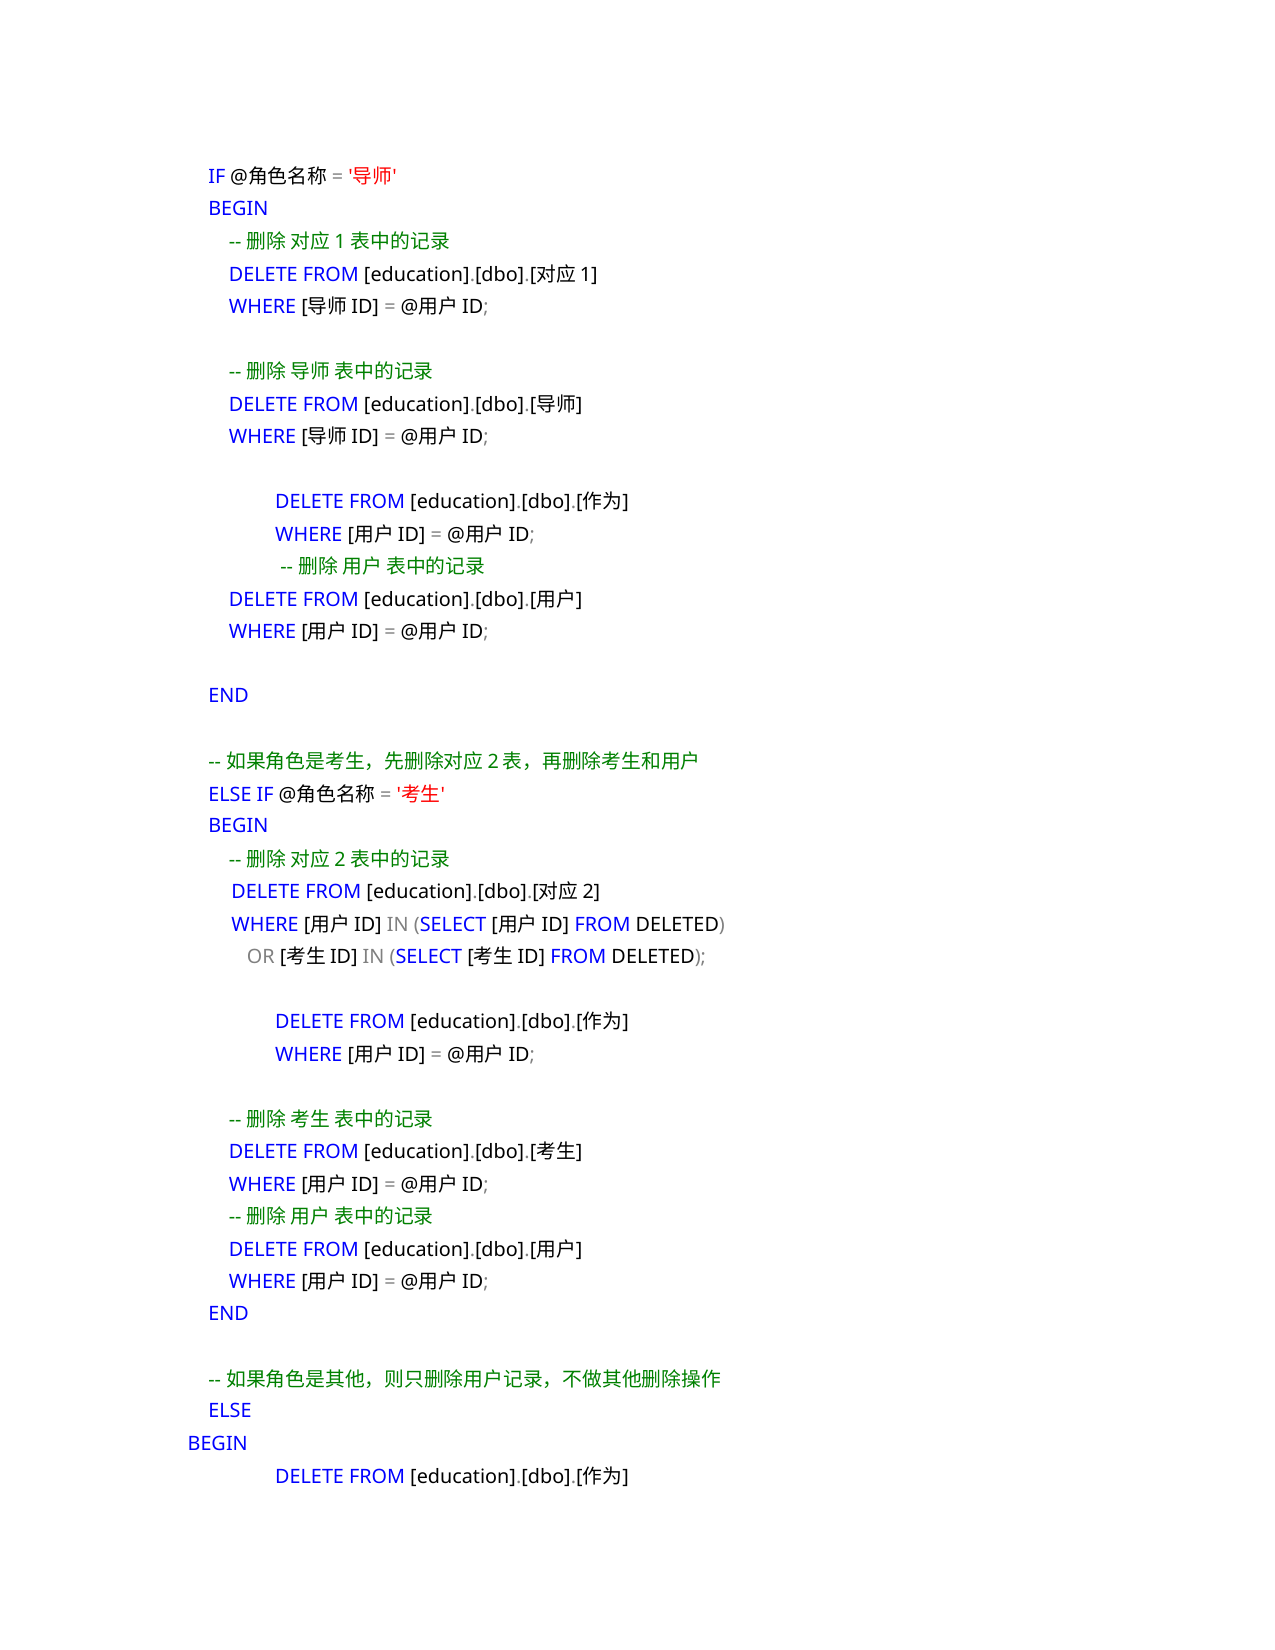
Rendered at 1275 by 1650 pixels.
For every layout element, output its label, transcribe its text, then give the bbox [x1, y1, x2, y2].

text END [187, 1296, 1087, 1329]
text WHERE [用户ID] = @用户ID; [187, 1166, 1087, 1199]
text -- 删除 对应2 表中的记录 [187, 841, 1087, 874]
text DELETE FROM [education].[dbo].[作为] [187, 484, 1087, 516]
text -- 删除 用户 表中的记录 [187, 1199, 1087, 1231]
text DELETE FROM [education].[dbo].[用户] [187, 581, 1087, 614]
text WHERE [用户ID] IN (SELECT [用户ID] FROM DELETED) [187, 906, 1087, 939]
text DELETE FROM [education].[dbo].[作为] [187, 1004, 1087, 1036]
text OR [考生ID] IN (SELECT [考生ID] FROM DELETED); [187, 939, 1087, 971]
text WHERE [用户ID] = @用户ID; [187, 1264, 1087, 1296]
text ELSE IF @角色名称 = '考生' [187, 776, 1087, 809]
text WHERE [用户ID] = @用户ID; [187, 516, 1087, 549]
text DELETE FROM [education].[dbo].[对应1] [187, 256, 1087, 289]
text IF @角色名称 = '导师' [187, 159, 1087, 191]
text END [187, 679, 1087, 711]
text BEGIN [187, 1426, 1087, 1459]
text BEGIN [187, 809, 1087, 841]
text DELETE FROM [education].[dbo].[作为] [187, 1459, 1087, 1491]
text WHERE [用户ID] = @用户ID; [187, 614, 1087, 646]
text -- 如果角色是考生，先删除对应2表，再删除考生和用户 [187, 744, 1087, 776]
text ELSE [187, 1394, 1087, 1426]
text BEGIN [187, 191, 1087, 224]
text DELETE FROM [education].[dbo].[考生] [187, 1134, 1087, 1166]
text WHERE [导师ID] = @用户ID; [187, 419, 1087, 451]
text -- 删除 对应1 表中的记录 [187, 224, 1087, 256]
text -- 如果角色是其他，则只删除用户记录，不做其他删除操作 [187, 1361, 1087, 1394]
text WHERE [导师ID] = @用户ID; [187, 289, 1087, 321]
text DELETE FROM [education].[dbo].[对应2] [187, 874, 1087, 906]
text -- 删除 考生 表中的记录 [187, 1101, 1087, 1134]
text DELETE FROM [education].[dbo].[用户] [187, 1231, 1087, 1264]
text DELETE FROM [education].[dbo].[导师] [187, 386, 1087, 419]
text WHERE [用户ID] = @用户ID; [187, 1036, 1087, 1069]
text -- 删除 导师 表中的记录 [187, 354, 1087, 386]
text -- 删除 用户 表中的记录 [187, 549, 1087, 581]
